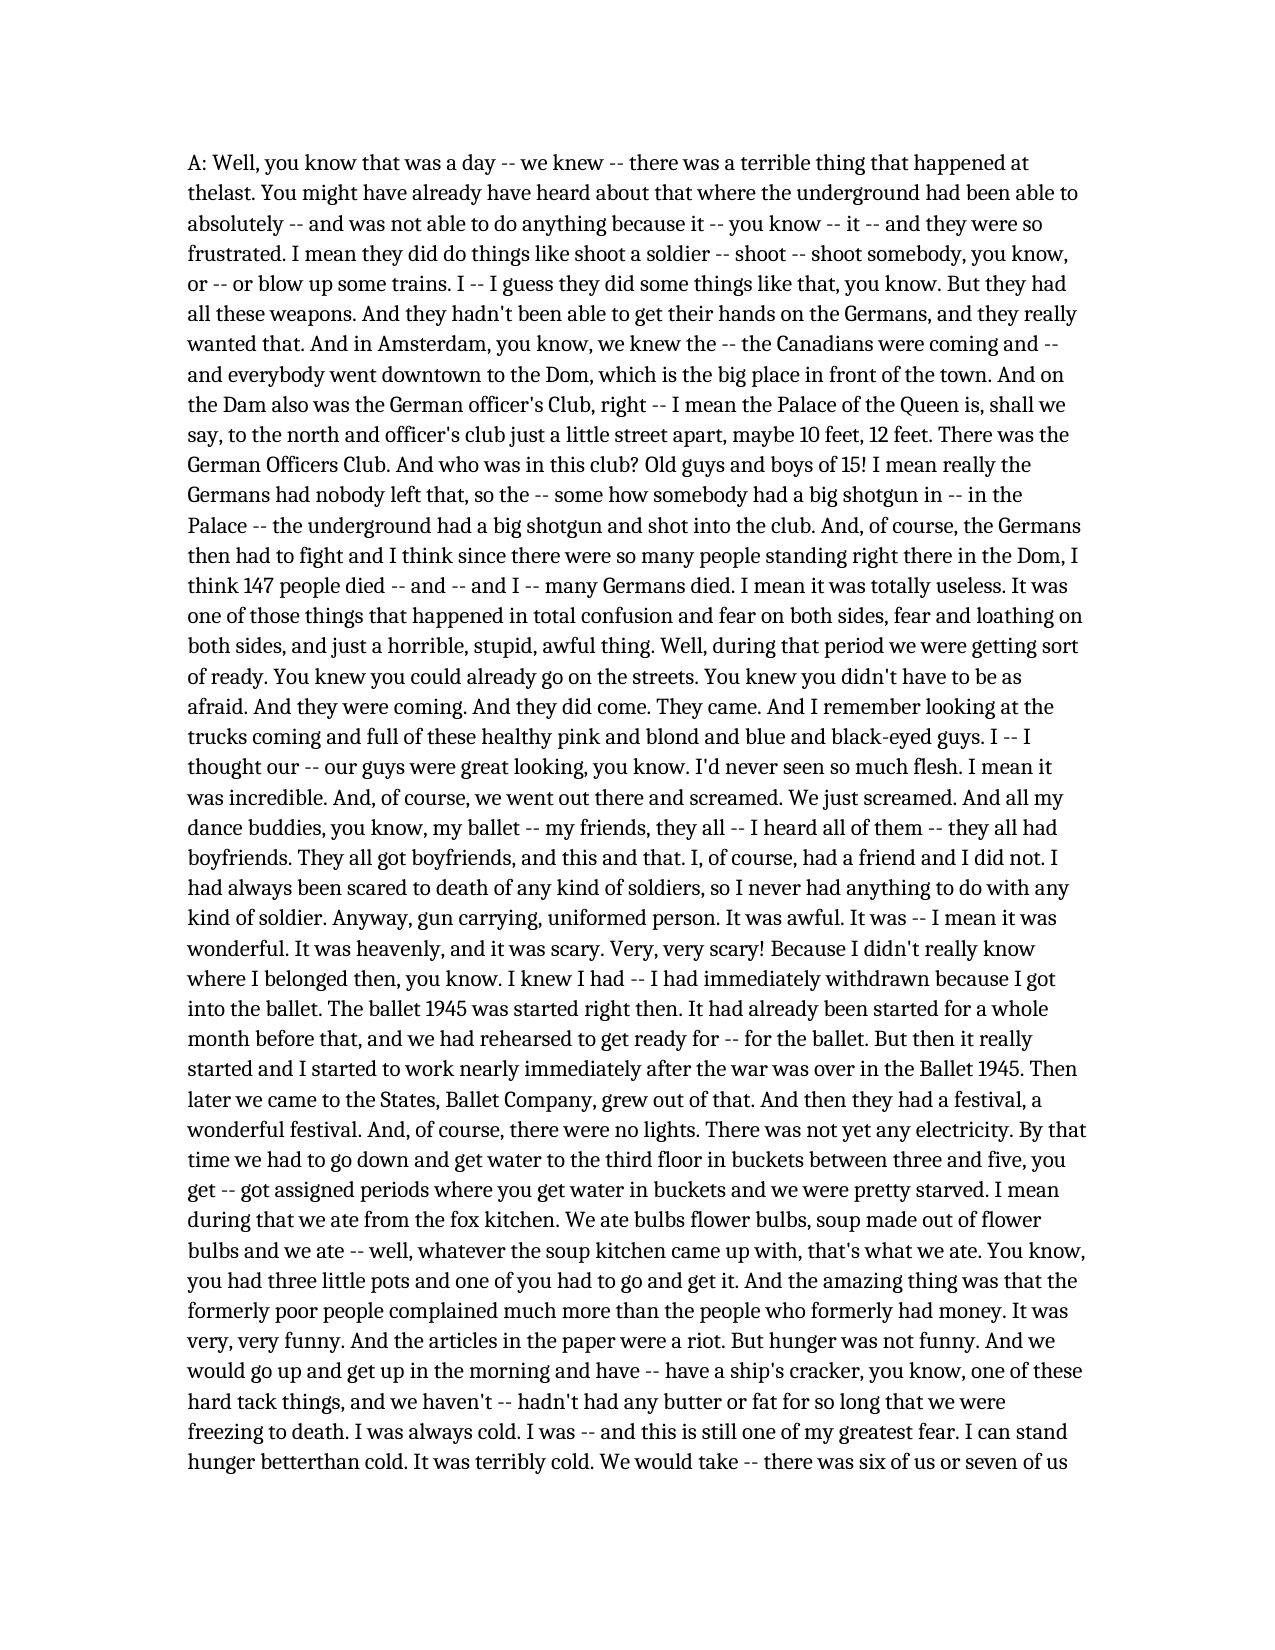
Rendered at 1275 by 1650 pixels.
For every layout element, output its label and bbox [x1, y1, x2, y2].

text [187, 150, 1087, 1475]
